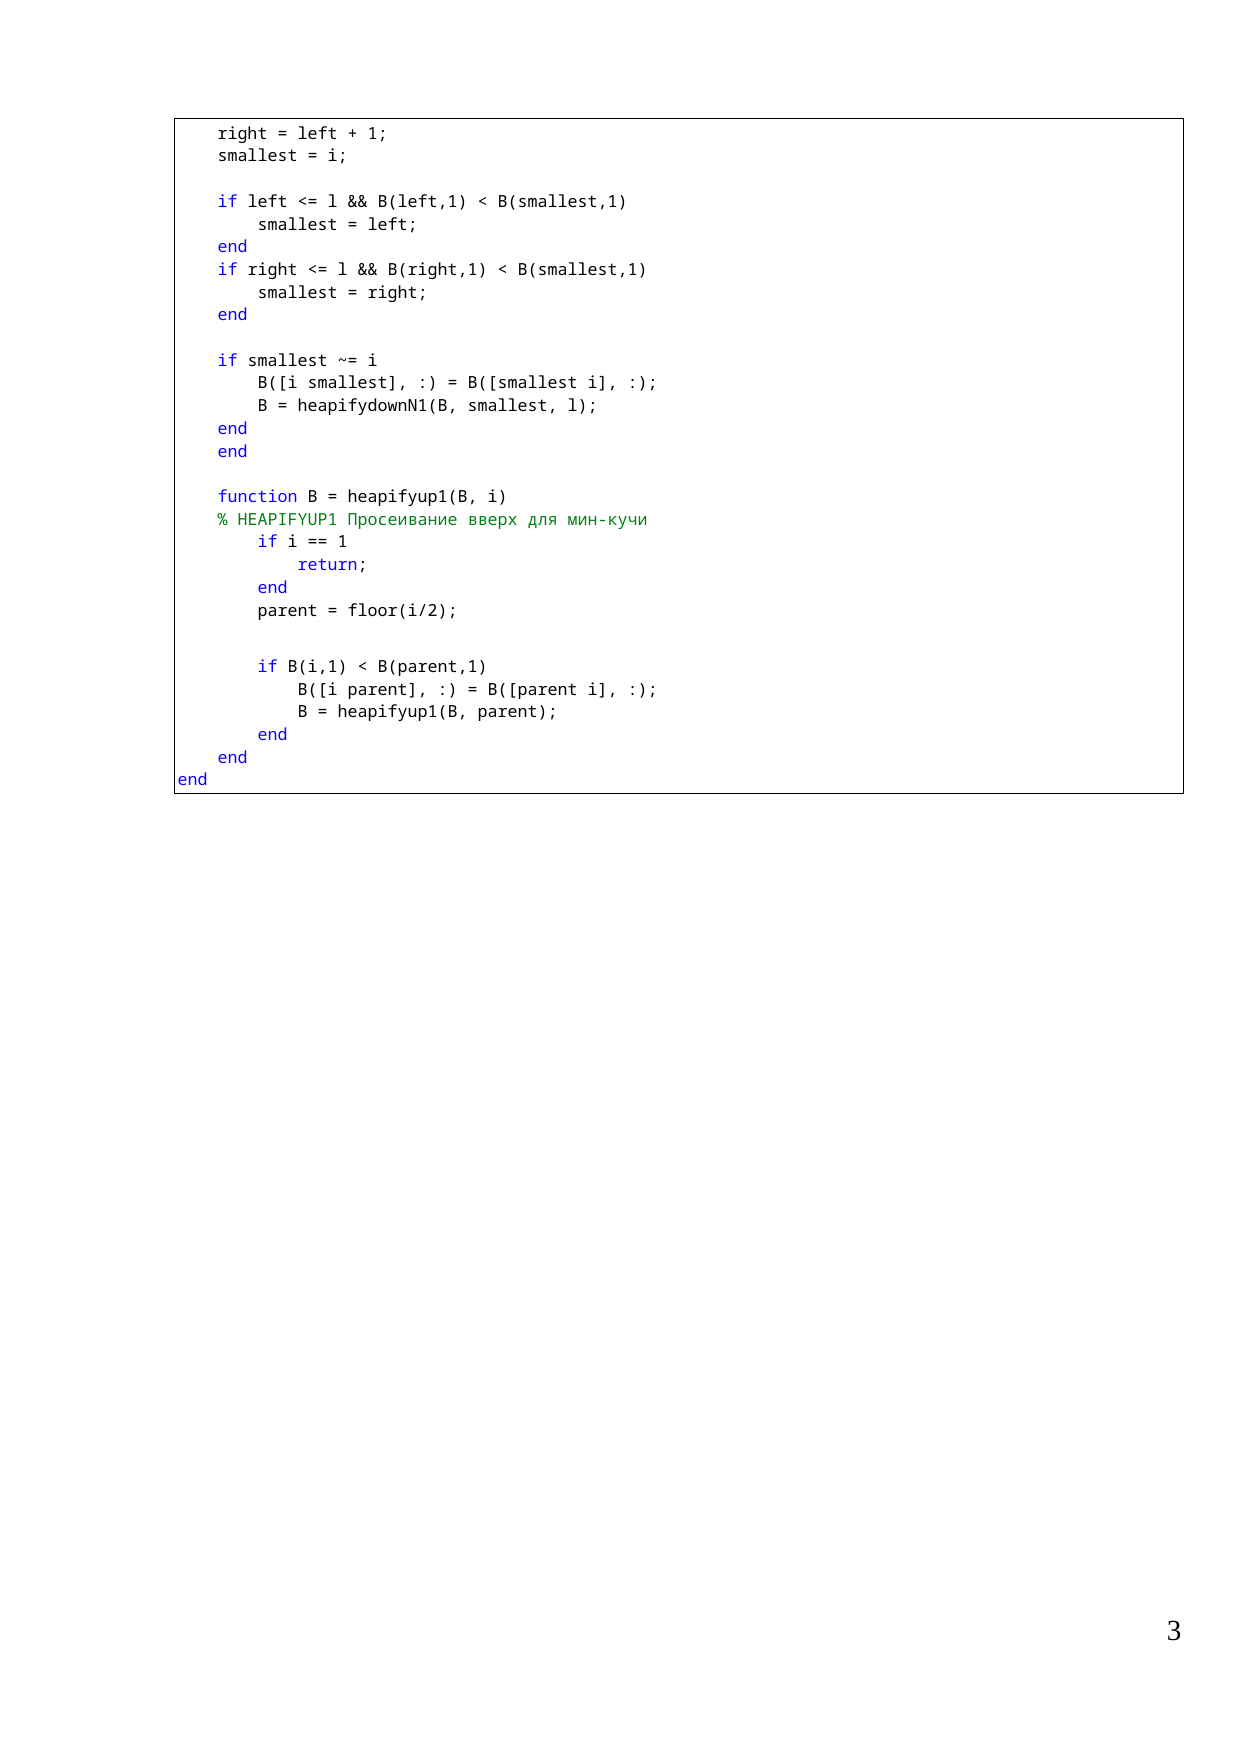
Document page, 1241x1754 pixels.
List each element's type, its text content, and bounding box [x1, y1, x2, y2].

text end [177, 303, 1181, 326]
text B = heapifydownN1(B, smallest, l); [177, 394, 1181, 416]
text if i == 1 [177, 530, 1181, 553]
text smallest = right; [177, 280, 1181, 303]
text end [177, 745, 1181, 765]
text B([i parent], :) = B([parent i], :); [177, 677, 1181, 700]
text end [177, 722, 1181, 745]
text right = left + 1; [175, 119, 1183, 144]
text B = heapifyup1(B, parent); [177, 700, 1181, 722]
text return; [177, 553, 1181, 575]
text end [175, 765, 1183, 793]
text function B = heapifyup1(B, i) [177, 484, 1181, 507]
text smallest = i; [177, 144, 1181, 167]
text end [177, 439, 1181, 462]
text end [177, 416, 1181, 439]
text if left <= l && B(left,1) < B(smallest,1) [177, 189, 1181, 212]
text % HEAPIFYUP1 Просеивание вверх для мин-кучи [177, 507, 1181, 530]
text end [177, 575, 1181, 598]
text if smallest ~= i [177, 348, 1181, 371]
text if B(i,1) < B(parent,1) [177, 654, 1181, 677]
text smallest = left; [177, 212, 1181, 235]
text if right <= l && B(right,1) < B(smallest,1) [177, 257, 1181, 280]
text parent = floor(i/2); [177, 598, 1181, 621]
text B([i smallest], :) = B([smallest i], :); [177, 371, 1181, 394]
text end [177, 235, 1181, 257]
